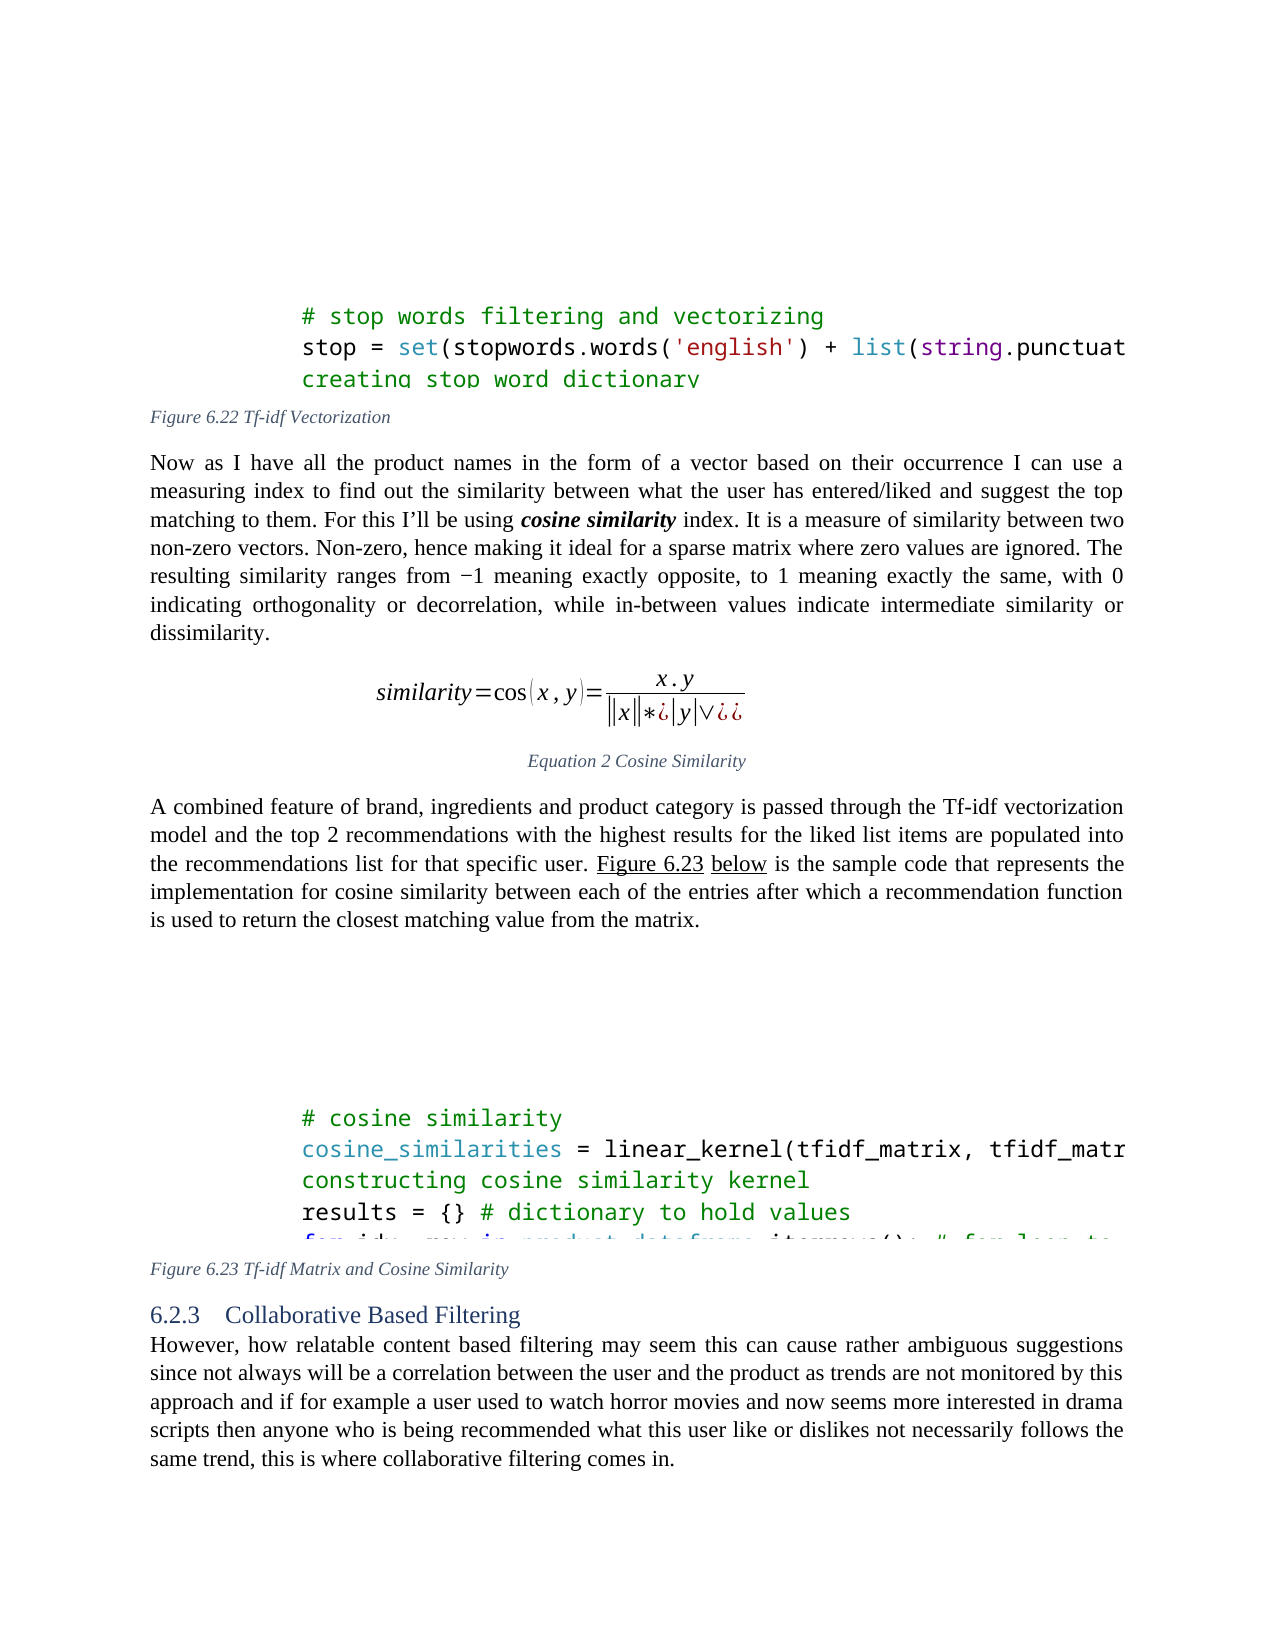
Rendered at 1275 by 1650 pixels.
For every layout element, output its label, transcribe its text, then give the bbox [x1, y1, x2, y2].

subtitle Collaborative Based Filtering [150, 1300, 1125, 1329]
text However, how relatable content based filtering may seem this can cause rather ambiguous suggestions since not always will be a correlation between the user and the product as trends are not monitored by this approach and if for example a user used to watch horror movies and now seems more interested in drama scripts then anyone who is being recommended what this user like or dislikes not necessarily follows the same trend, this is where collaborative filtering comes in. [150, 1331, 1125, 1471]
text Equation 2 Cosine Similarity [150, 750, 1125, 772]
text Now as I have all the product names in the form of a vector based on their occurrence I can use a measuring index to find out the similarity between what the user has entered/liked and suggest the top matching to them. For this I’ll be using cosine similarity index. It is a measure of similarity between two non-zero vectors. Non-zero, hence making it ideal for a sparse matrix where zero values are ignored. The resulting similarity ranges from −1 meaning exactly opposite, to 1 meaning exactly the same, with 0 indicating orthogonality or decorrelation, while in-between values indicate intermediate similarity or dissimilarity. [150, 449, 1125, 646]
